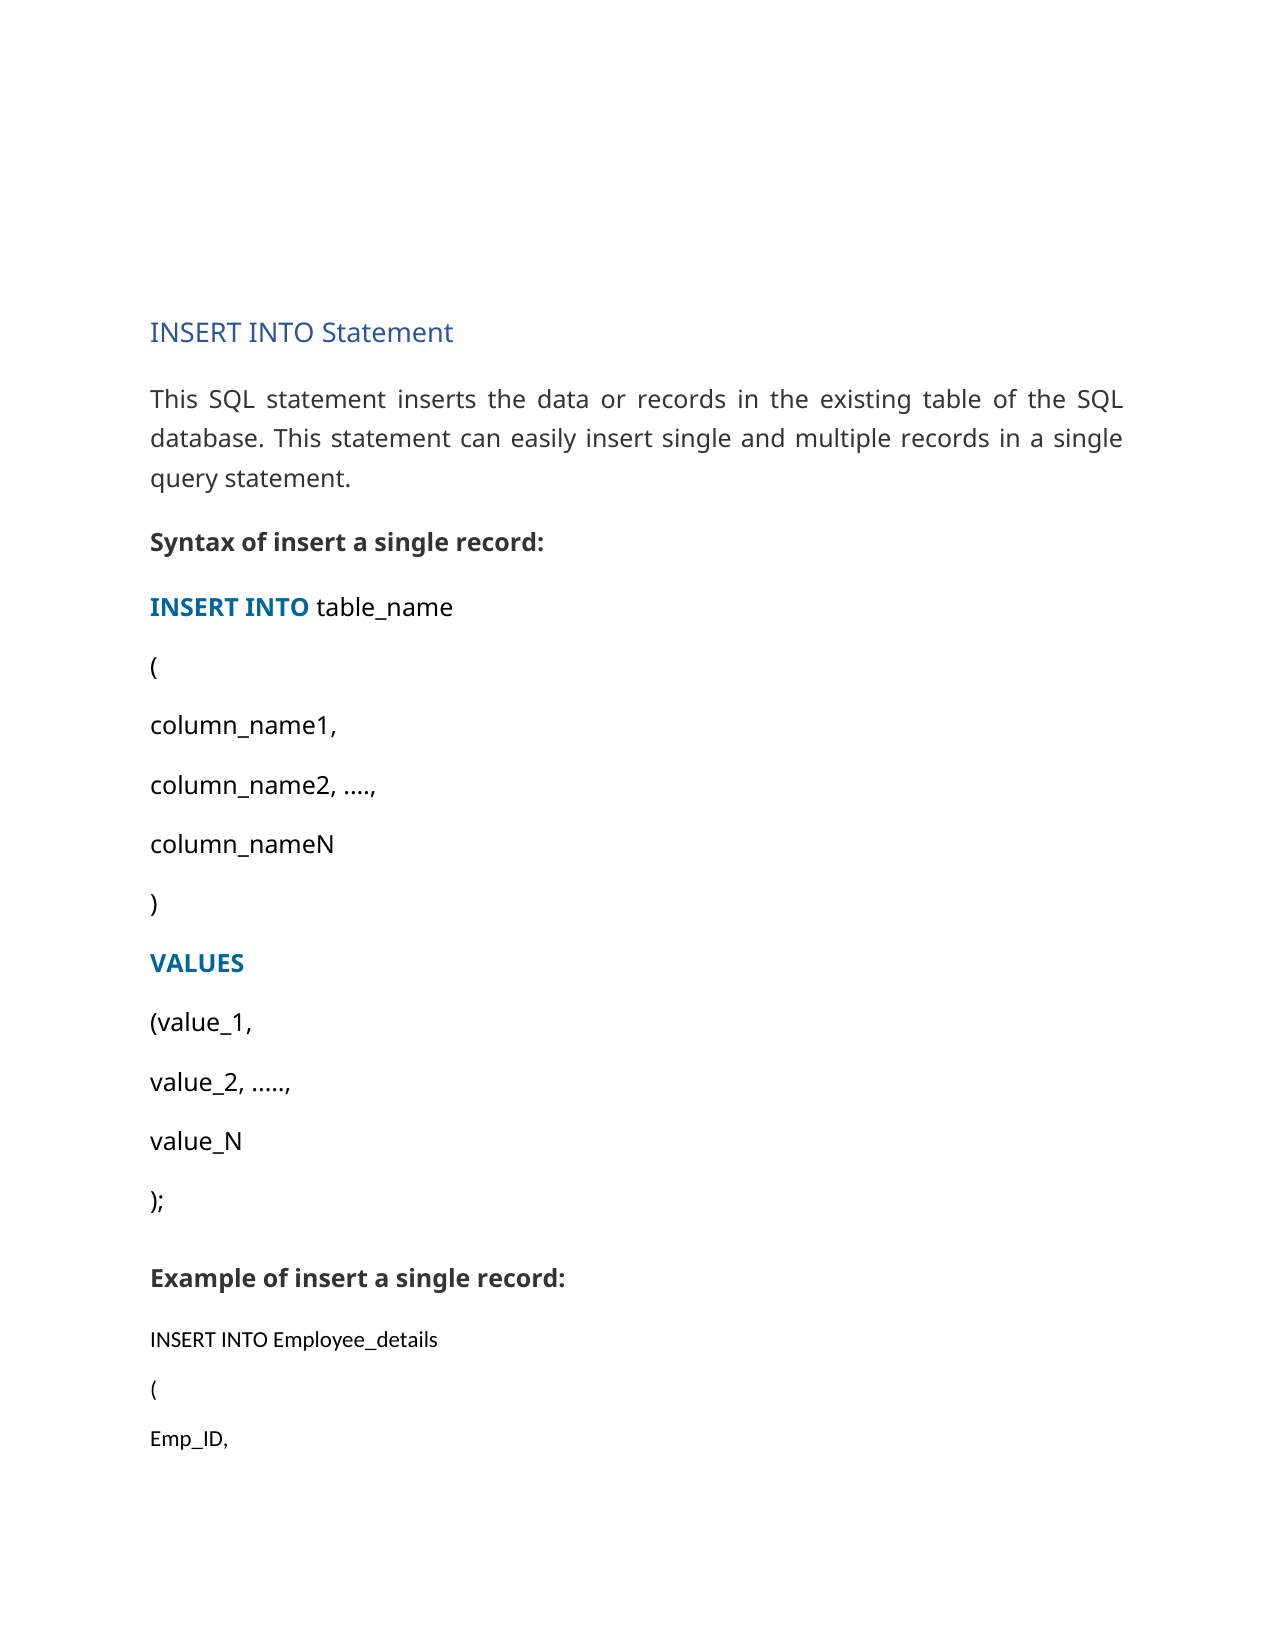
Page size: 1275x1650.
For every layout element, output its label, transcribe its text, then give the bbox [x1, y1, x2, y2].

text INSERT INTO table_name [150, 589, 1125, 623]
text column_name2, .…, [150, 767, 1125, 801]
text column_name1, [150, 708, 1125, 742]
subtitle INSERT INTO Statement [150, 313, 1125, 350]
text Emp_ID, [150, 1424, 1125, 1452]
text VALUES [150, 945, 1125, 979]
text ( [150, 1375, 1125, 1403]
text INSERT INTO Employee_details [150, 1326, 1125, 1353]
text ) [150, 886, 1125, 920]
text Example of insert a single record: [150, 1261, 1125, 1295]
text value_2, ..…, [150, 1064, 1125, 1098]
text Syntax of insert a single record: [150, 525, 1125, 559]
text ( [150, 648, 1125, 683]
text This SQL statement inserts the data or records in the existing table of the SQL database. This statement can easily insert single and multiple records in a single query statement. [150, 381, 1125, 494]
text value_N [150, 1123, 1125, 1158]
text (value_1, [150, 1005, 1125, 1039]
text column_nameN [150, 827, 1125, 861]
text ); [150, 1183, 1125, 1217]
